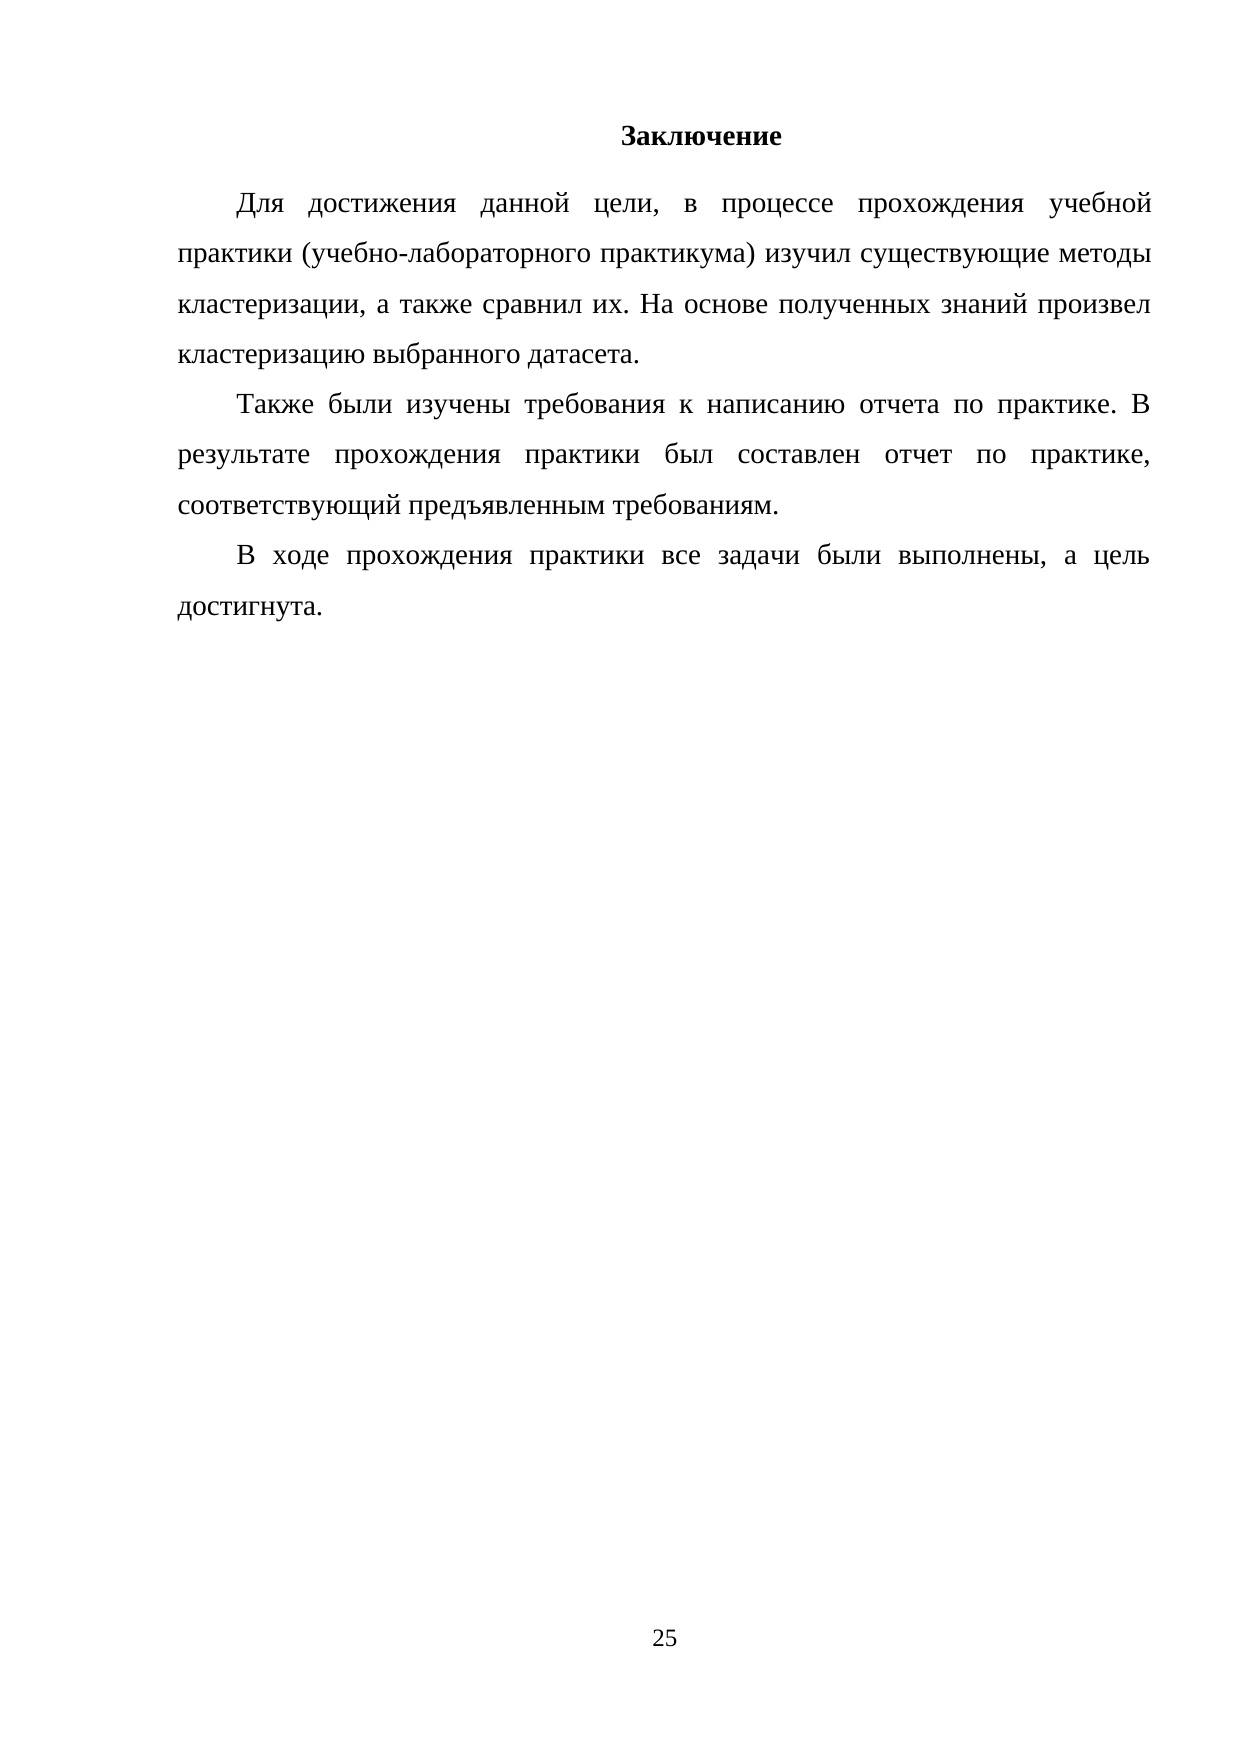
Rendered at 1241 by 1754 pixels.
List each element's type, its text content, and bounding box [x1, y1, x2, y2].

text Для достижения данной цели, в процессе прохождения учебной практики (учебно-лабораторного практикума) изучил существующие методы кластеризации, а также сравнил их. На основе полученных знаний произвел кластеризацию выбранного датасета. [177, 185, 1152, 369]
subtitle Заключение [177, 118, 1152, 152]
text В ходе прохождения практики все задачи были выполнены, а цель достигнута. [177, 537, 1152, 621]
text Также были изучены требования к написанию отчета по практике. В результате прохождения практики был составлен отчет по практике, соответствующий предъявленным требованиям. [177, 386, 1152, 521]
